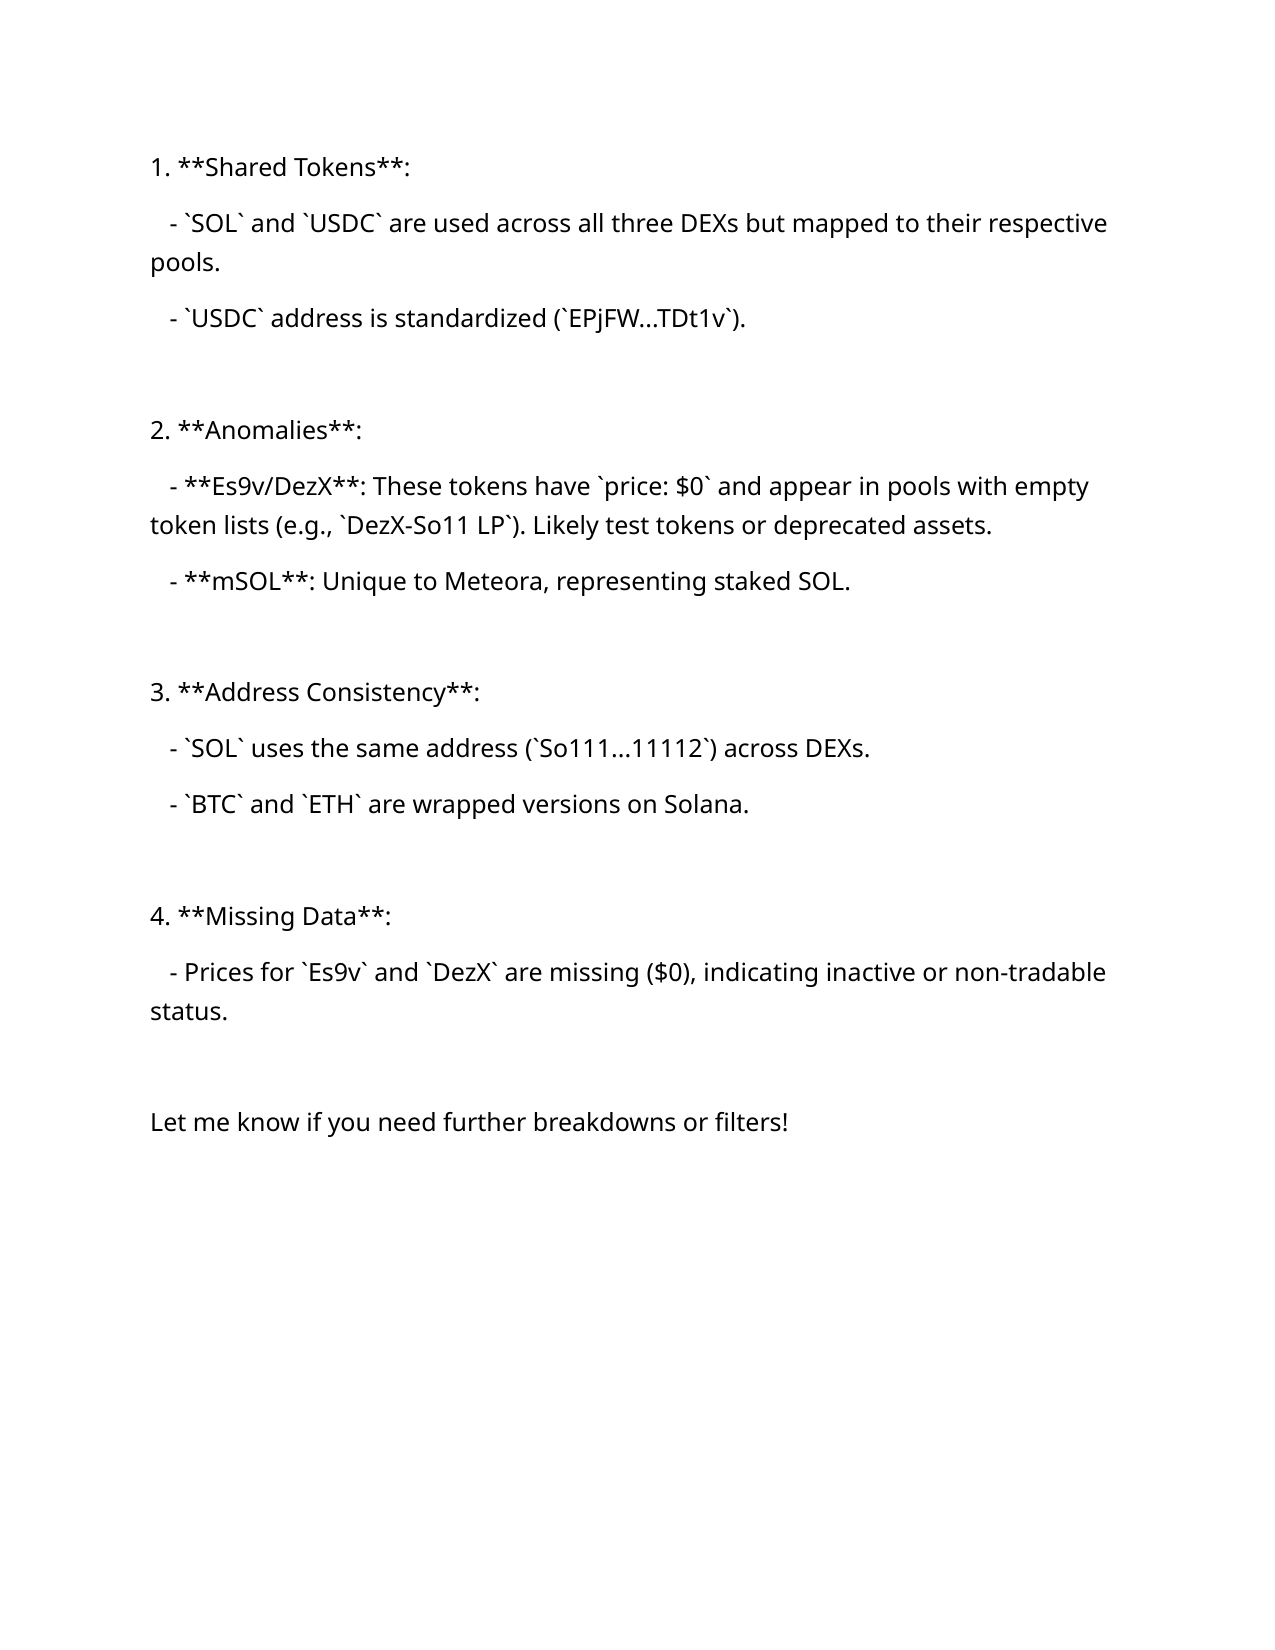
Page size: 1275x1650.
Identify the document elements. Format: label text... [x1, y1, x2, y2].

text - **Es9v/DezX**: These tokens have `price: $0` and appear in pools with empty token lists (e.g., `DezX-So11 LP`). Likely test tokens or deprecated assets. [150, 468, 1125, 542]
text 1. **Shared Tokens**: [150, 150, 1125, 184]
text - `USDC` address is standardized (`EPjFW...TDt1v`). [150, 301, 1125, 335]
text - **mSOL**: Unique to Meteora, representing staked SOL. [150, 563, 1125, 597]
text - `SOL` and `USDC` are used across all three DEXs but mapped to their respective pools. [150, 206, 1125, 279]
text - `SOL` uses the same address (`So111...11112`) across DEXs. [150, 731, 1125, 765]
text 2. **Anomalies**: [150, 412, 1125, 447]
text 4. **Missing Data**: [150, 898, 1125, 932]
text - `BTC` and `ETH` are wrapped versions on Solana. [150, 787, 1125, 821]
text 3. **Address Consistency**: [150, 675, 1125, 709]
text - Prices for `Es9v` and `DezX` are missing ($0), indicating inactive or non-tradable status. [150, 954, 1125, 1027]
text Let me know if you need further breakdowns or filters! [150, 1105, 1125, 1139]
